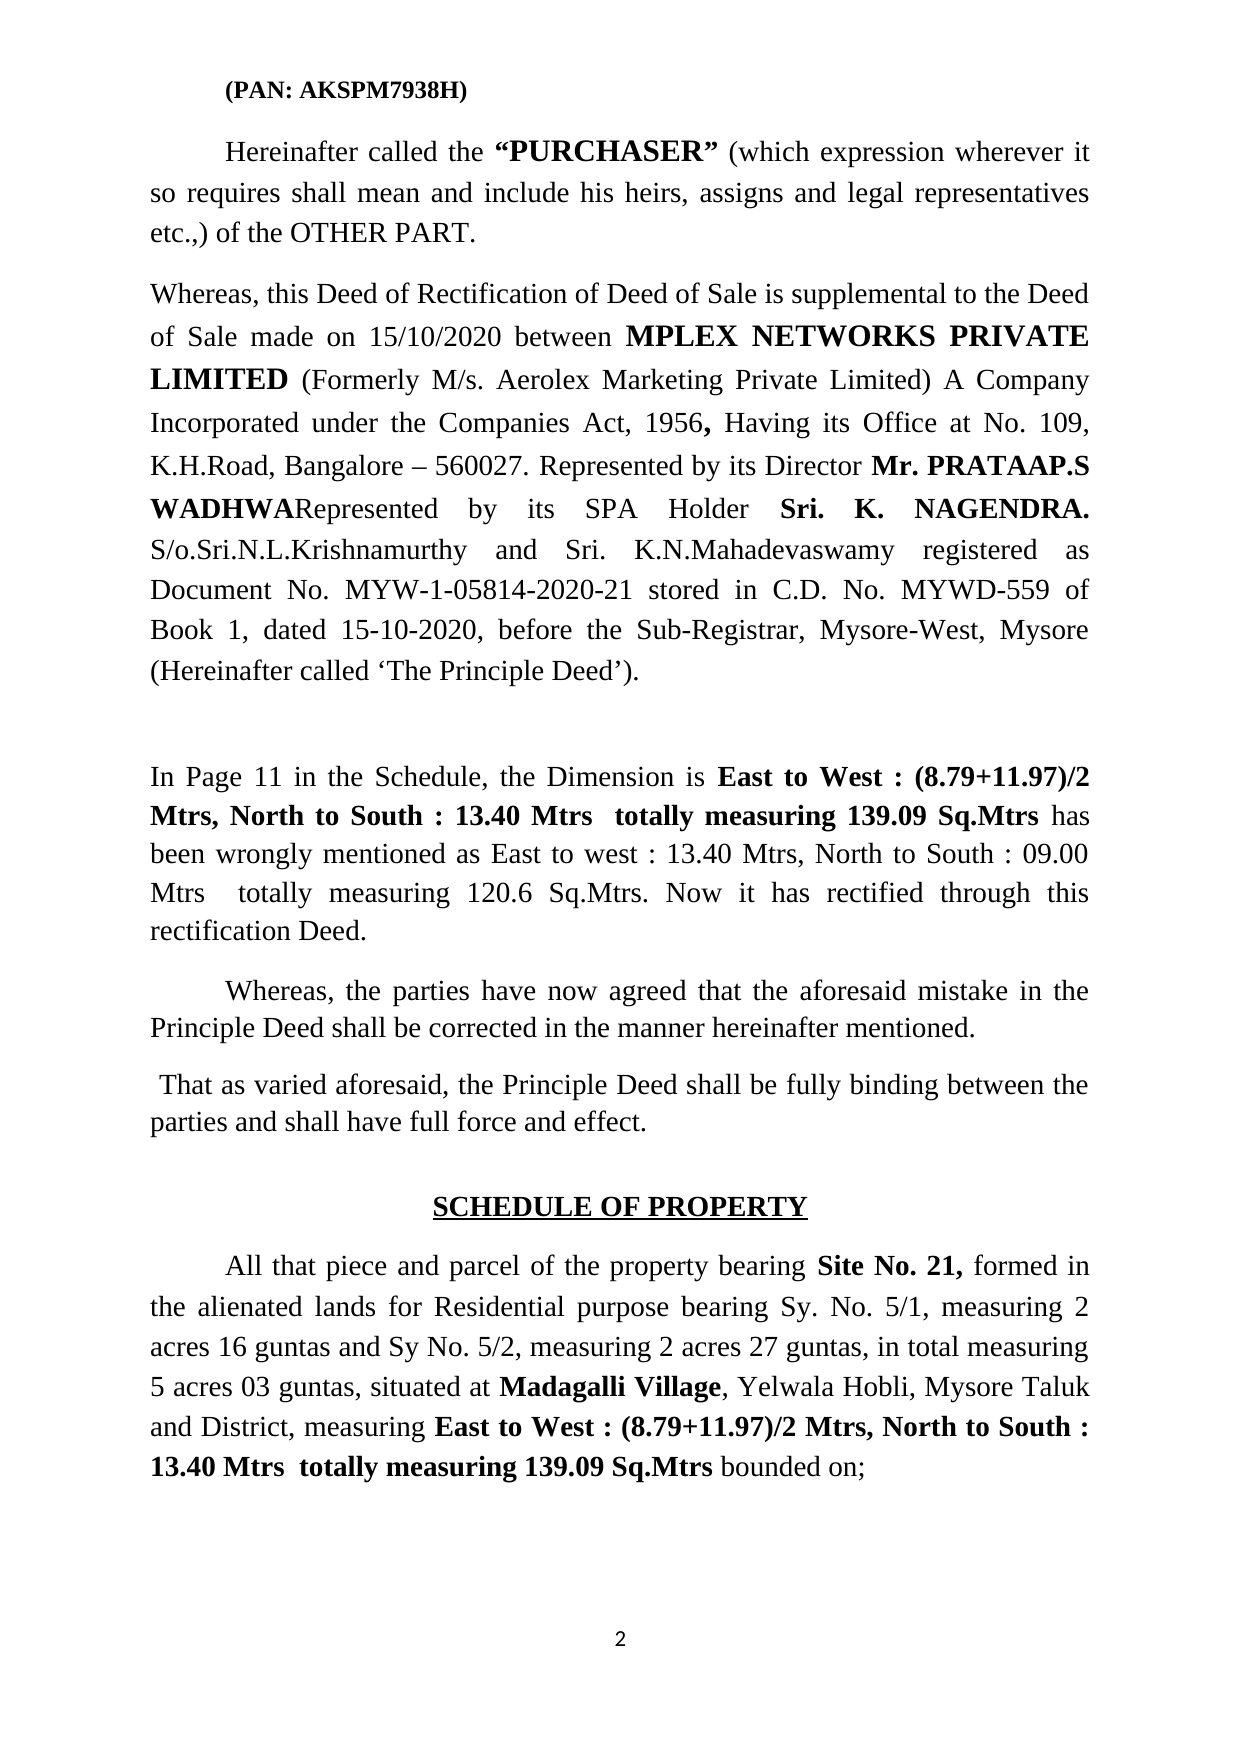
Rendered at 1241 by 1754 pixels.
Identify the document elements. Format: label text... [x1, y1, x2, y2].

text In Page 11 in the Schedule, the Dimension is East to West : (8.79+11.97)/2 Mtrs, North to South : 13.40 Mtrs totally measuring 139.09 Sq.Mtrs has been wrongly mentioned as East to west : 13.40 Mtrs, North to South : 09.00 Mtrs totally measuring 120.6 Sq.Mtrs. Now it has rectified through this rectification Deed. [150, 759, 1090, 947]
text Hereinafter called the “PURCHASER” (which expression wherever it so requires shall mean and include his heirs, assigns and legal representatives etc.,) of the OTHER PART. [150, 132, 1090, 249]
text Whereas, this Deed of Rectification of Deed of Sale is supplemental to the Deed of Sale made on 15/10/2020 between MPLEX NETWORKS PRIVATE LIMITED (Formerly M/s. Aerolex Marketing Private Limited) A Company Incorporated under the Companies Act, 1956, Having its Office at No. 109, K.H.Road, Bangalore – 560027. Represented by its Director Mr. PRATAAP.S WADHWARepresented by its SPA Holder Sri. K. NAGENDRA. S/o.Sri.N.L.Krishnamurthy and Sri. K.N.Mahadevaswamy registered as Document No. MYW-1-05814-2020-21 stored in C.D. No. MYWD-559 of Book 1, dated 15-10-2020, before the Sub-Registrar, Mysore-West, Mysore (Hereinafter called ‘The Principle Deed’). [150, 276, 1090, 686]
text That as varied aforesaid, the Principle Deed shall be fully binding between the parties and shall have full force and effect. [150, 1067, 1090, 1138]
text All that piece and parcel of the property bearing Site No. 21, formed in the alienated lands for Residential purpose bearing Sy. No. 5/1, measuring 2 acres 16 guntas and Sy No. 5/2, measuring 2 acres 27 guntas, in total measuring 5 acres 03 guntas, situated at Madagalli Village, Yelwala Hobli, Mysore Taluk and District, measuring East to West : (8.79+11.97)/2 Mtrs, North to South : 13.40 Mtrs totally measuring 139.09 Sq.Mtrs bounded on; [150, 1248, 1090, 1483]
text Whereas, the parties have now agreed that the aforesaid mistake in the Principle Deed shall be corrected in the manner hereinafter mentioned. [150, 973, 1090, 1043]
text SCHEDULE OF PROPERTY [150, 1189, 1090, 1223]
text (PAN: AKSPM7938H) [225, 75, 1090, 104]
